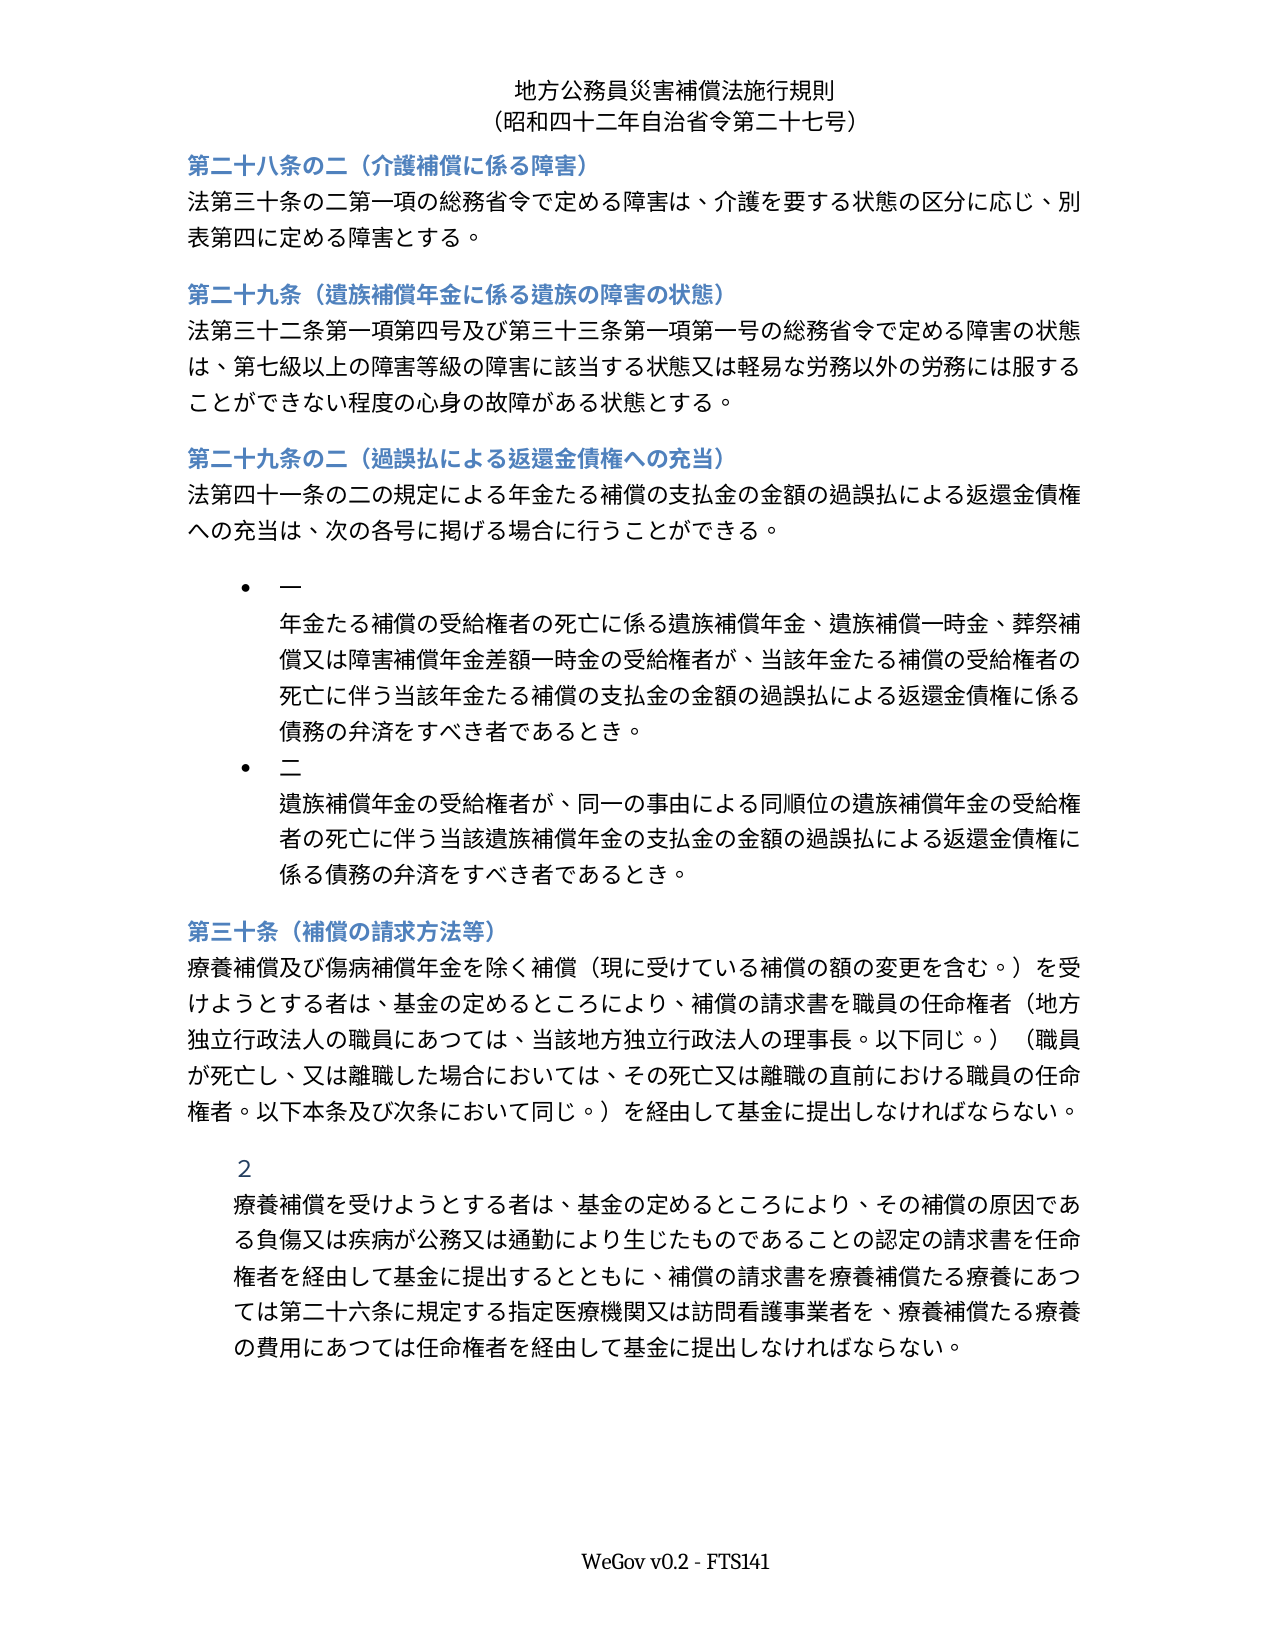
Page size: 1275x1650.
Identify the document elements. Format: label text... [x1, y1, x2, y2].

subtitle ２ [233, 1153, 1087, 1184]
subtitle 第三十条（補償の請求方法等） [187, 916, 1087, 947]
subtitle 第二十九条の二（過誤払による返還金債権への充当） [187, 443, 1087, 474]
list 二 遺族補償年金の受給権者が、同一の事由による同順位の遺族補償年金の受給権者の死亡に伴う当該遺族補償年金の支払金の金額の過誤払による返還金債権に係る債務の弁済をすべき者であるとき。 [242, 752, 1087, 891]
text 療養補償を受けようとする者は、基金の定めるところにより、その補償の原因である負傷又は疾病が公務又は通勤により生じたものであることの認定の請求書を任命権者を経由して基金に提出するとともに、補償の請求書を療養補償たる療養にあつては第二十六条に規定する指定医療機関又は訪問看護事業者を、療養補償たる療養の費用にあつては任命権者を経由して基金に提出しなければならない。 [233, 1188, 1087, 1363]
text 法第四十一条の二の規定による年金たる補償の支払金の金額の過誤払による返還金債権への充当は、次の各号に掲げる場合に行うことができる。 [187, 479, 1087, 546]
subtitle 第二十九条（遺族補償年金に係る遺族の障害の状態） [187, 279, 1087, 310]
list 一 年金たる補償の受給権者の死亡に係る遺族補償年金、遺族補償一時金、葬祭補償又は障害補償年金差額一時金の受給権者が、当該年金たる補償の受給権者の死亡に伴う当該年金たる補償の支払金の金額の過誤払による返還金債権に係る債務の弁済をすべき者であるとき。 [242, 572, 1087, 747]
text 法第三十二条第一項第四号及び第三十三条第一項第一号の総務省令で定める障害の状態は、第七級以上の障害等級の障害に該当する状態又は軽易な労務以外の労務には服することができない程度の心身の故障がある状態とする。 [187, 314, 1087, 418]
text 療養補償及び傷病補償年金を除く補償（現に受けている補償の額の変更を含む。）を受けようとする者は、基金の定めるところにより、補償の請求書を職員の任命権者（地方独立行政法人の職員にあつては、当該地方独立行政法人の理事長。以下同じ。）（職員が死亡し、又は離職した場合においては、その死亡又は離職の直前における職員の任命権者。以下本条及び次条において同じ。）を経由して基金に提出しなければならない。 [187, 952, 1087, 1127]
text 法第三十条の二第一項の総務省令で定める障害は、介護を要する状態の区分に応じ、別表第四に定める障害とする。 [187, 186, 1087, 253]
subtitle 第二十八条の二（介護補償に係る障害） [187, 150, 1087, 181]
